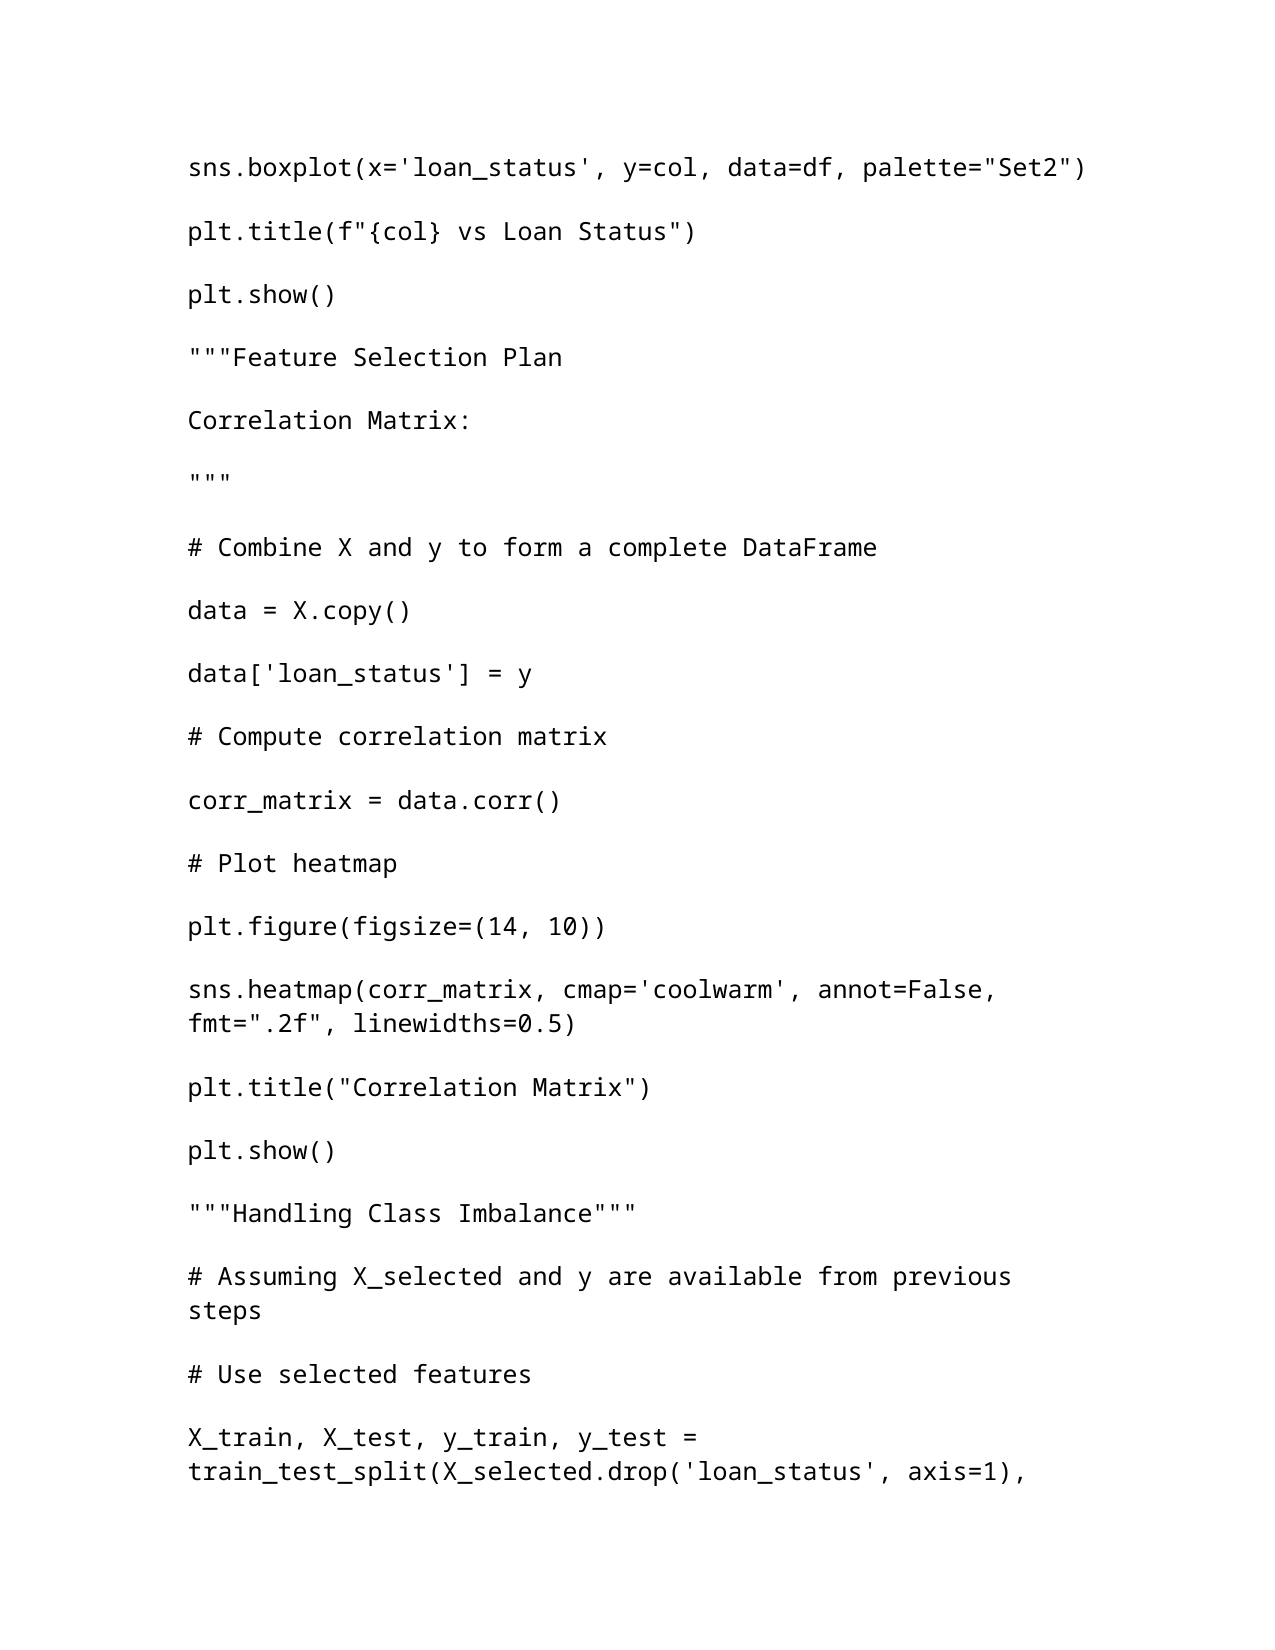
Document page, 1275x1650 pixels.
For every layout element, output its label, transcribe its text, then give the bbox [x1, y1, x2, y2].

text sns.boxplot(x='loan_status', y=col, data=df, palette="Set2") [187, 150, 1087, 184]
text plt.figure(figsize=(14, 10)) [187, 909, 1087, 943]
text data = X.copy() [187, 593, 1087, 627]
text """Feature Selection Plan [187, 340, 1087, 374]
text X_train, X_test, y_train, y_test = train_test_split(X_selected.drop('loan_status', axis=1), [187, 1419, 1087, 1488]
text plt.title(f"{col} vs Loan Status") [187, 213, 1087, 247]
text # Combine X and y to form a complete DataFrame [187, 529, 1087, 563]
text data['loan_status'] = y [187, 656, 1087, 690]
text # Plot heatmap [187, 846, 1087, 879]
text # Use selected features [187, 1356, 1087, 1390]
text corr_matrix = data.corr() [187, 782, 1087, 816]
text # Compute correlation matrix [187, 719, 1087, 753]
text """Handling Class Imbalance""" [187, 1196, 1087, 1230]
text """ [187, 466, 1087, 500]
text # Assuming X_selected and y are available from previous steps [187, 1259, 1087, 1327]
text plt.show() [187, 1132, 1087, 1167]
text sns.heatmap(corr_matrix, cmap='coolwarm', annot=False, fmt=".2f", linewidths=0.5) [187, 972, 1087, 1040]
text plt.title("Correlation Matrix") [187, 1069, 1087, 1103]
text plt.show() [187, 276, 1087, 311]
text Correlation Matrix: [187, 403, 1087, 437]
